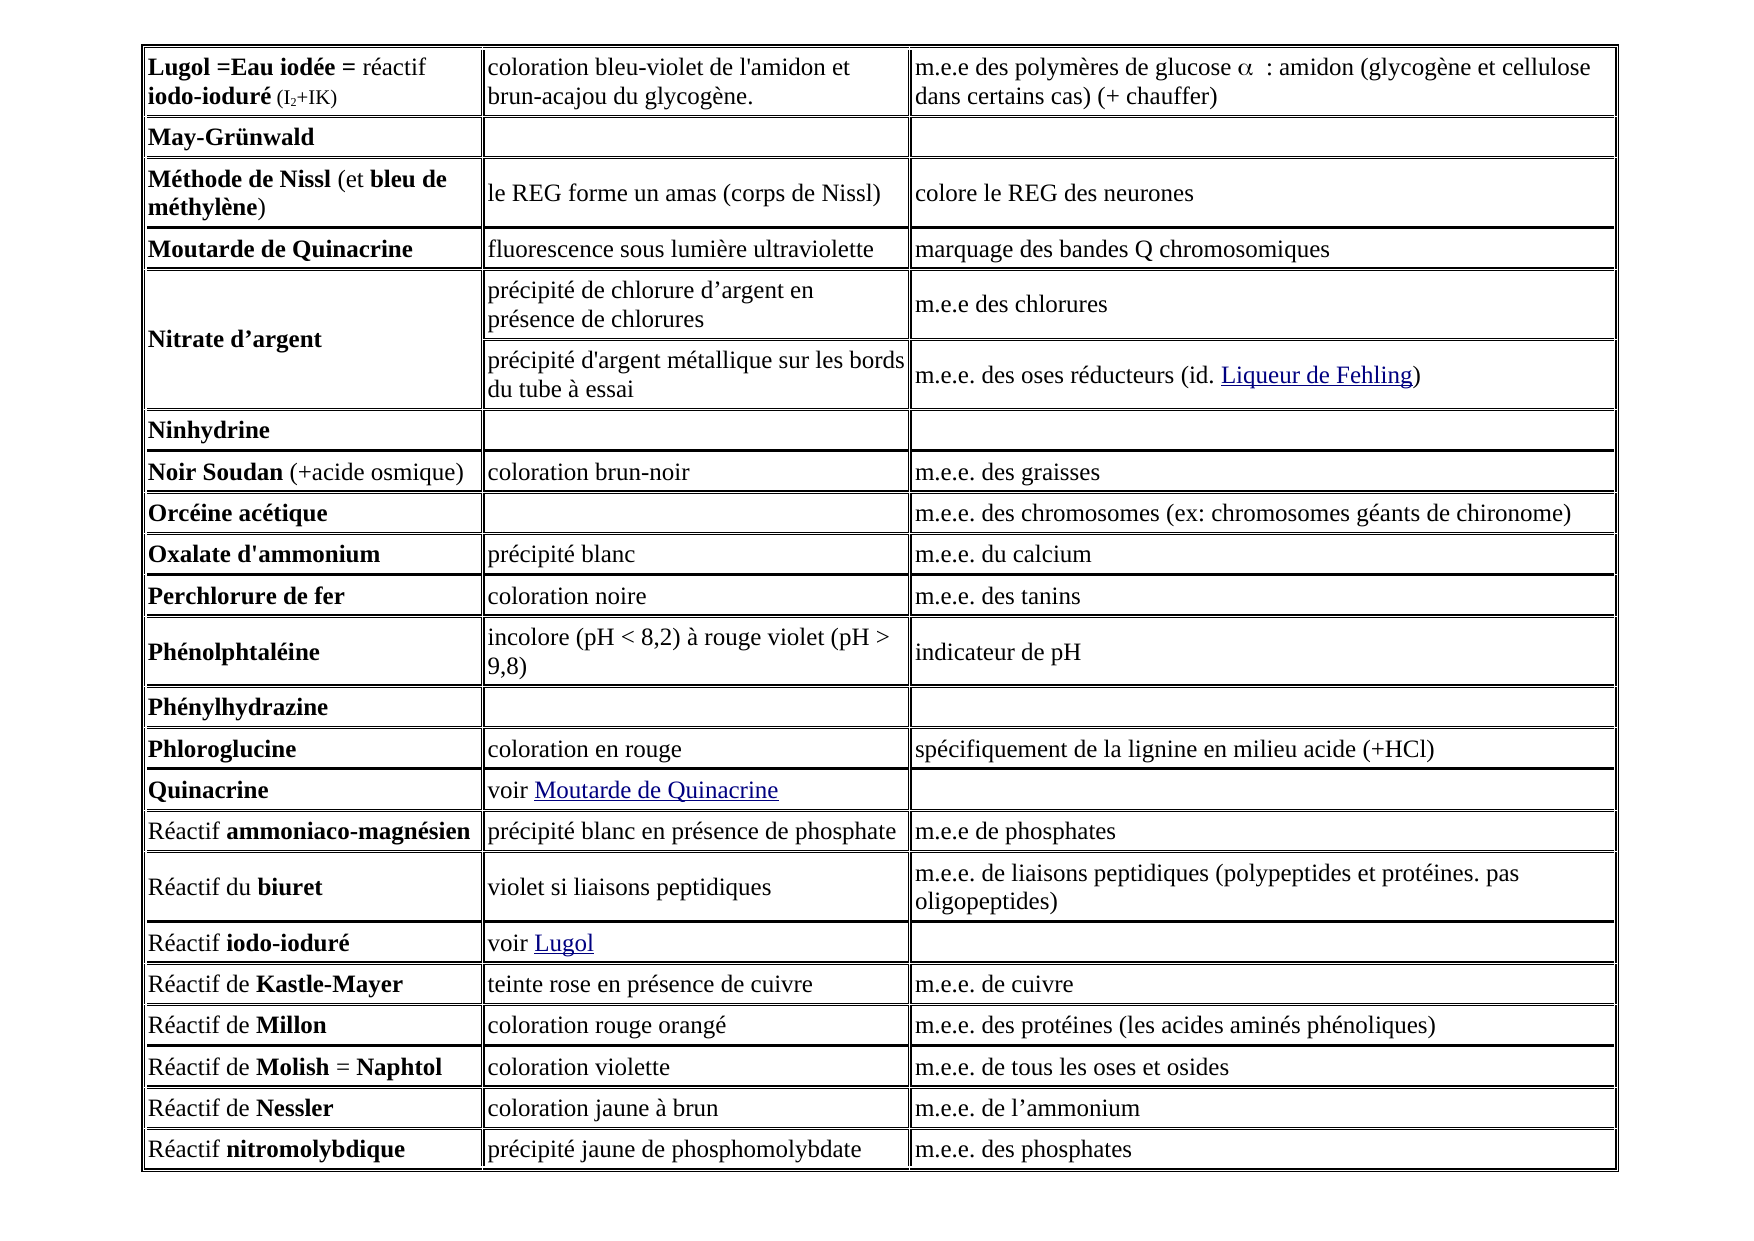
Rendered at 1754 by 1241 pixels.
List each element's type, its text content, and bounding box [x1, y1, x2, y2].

table_cell Réactif de Molish = Naphtol [145, 1044, 481, 1085]
table_cell Nitrate d’argent [145, 267, 481, 407]
table_cell voir Moutarde de Quinacrine [485, 770, 908, 808]
table_cell Réactif du biuret [143, 850, 483, 920]
table_cell spécifiquement de la lignine en milieu acide (+HCl) [910, 726, 1617, 767]
table_cell m.e.e. du calcium [910, 532, 1617, 573]
table_cell m.e.e. de liaisons peptidiques (polypeptides et protéines. pas oligopeptides) [910, 850, 1617, 920]
table_cell [912, 408, 1616, 449]
table_cell Réactif iodo-ioduré [145, 920, 481, 961]
table_cell Oxalate d'ammonium [143, 532, 483, 573]
table_cell m.e.e de phosphates [912, 809, 1616, 850]
table_cell m.e.e. de tous les oses et osides [912, 1044, 1615, 1085]
table_cell Moutarde de Quinacrine [145, 226, 481, 267]
table_cell colore le REG des neurones [910, 156, 1617, 226]
table_cell Méthode de Nissl (et bleu de méthylène) [143, 156, 483, 226]
table_cell May-Grünwald [145, 115, 481, 156]
table_cell incolore (pH < 8,2) à rouge violet (pH > 9,8) [485, 618, 908, 684]
table_cell précipité de chlorure d’argent en présence de chlorures [485, 271, 908, 337]
table_cell coloration noire [485, 576, 908, 614]
table_cell m.e.e. de l’ammonium [912, 1085, 1616, 1127]
table_cell m.e.e. des tanins [912, 573, 1617, 614]
table_cell Lugol =Eau iodée = réactif iodo-ioduré (I2+IK) [145, 46, 483, 114]
table_cell voir Lugol [485, 923, 908, 961]
table_cell indicateur de pH [912, 614, 1616, 684]
table_cell m.e.e. des graisses [912, 449, 1615, 490]
table_cell précipité blanc [485, 535, 908, 573]
table_cell m.e.e. de cuivre [912, 961, 1616, 1003]
table_cell le REG forme un amas (corps de Nissl) [485, 159, 908, 226]
table_cell [912, 920, 1615, 961]
table_cell Noir Soudan (+acide osmique) [145, 449, 481, 490]
table_cell [485, 688, 908, 726]
table_cell coloration rouge orangé [485, 1006, 908, 1044]
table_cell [143, 1127, 483, 1168]
table_cell [485, 494, 908, 532]
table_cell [910, 1127, 1617, 1168]
table_cell coloration violette [485, 1047, 908, 1085]
table_cell m.e.e. des oses réducteurs (id. Liqueur de Fehling) [912, 338, 1616, 407]
table_cell Réactif ammoniaco-magnésien [145, 809, 481, 850]
table_cell coloration jaune à brun [485, 1089, 908, 1127]
table_cell Phénylhydrazine [145, 684, 481, 726]
table_cell [485, 118, 908, 156]
table_cell Ninhydrine [145, 408, 481, 449]
table_cell m.e.e des chlorures [912, 267, 1616, 337]
table_cell coloration brun-noir [485, 452, 908, 490]
table_cell précipité blanc en présence de phosphate [485, 812, 908, 850]
table_cell marquage des bandes Q chromosomiques [912, 226, 1615, 267]
table_cell fluorescence sous lumière ultraviolette [485, 229, 908, 267]
table_cell [912, 115, 1616, 156]
table_cell Réactif de Kastle-Mayer [145, 961, 481, 1003]
table_cell [912, 767, 1615, 808]
table_cell m.e.e. des protéines (les acides aminés phénoliques) [910, 1003, 1617, 1044]
table_cell [912, 684, 1616, 726]
table_cell coloration bleu-violet de l'amidon et brun-acajou du glycogène. [483, 46, 910, 114]
table_cell Phloroglucine [143, 726, 483, 767]
table_cell Quinacrine [145, 767, 481, 808]
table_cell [483, 1127, 910, 1168]
table_cell teinte rose en présence de cuivre [485, 965, 908, 1003]
table_cell m.e.e. des chromosomes (ex: chromosomes géants de chironome) [912, 490, 1616, 532]
table_cell violet si liaisons peptidiques [485, 853, 908, 920]
table_cell Perchlorure de fer [143, 573, 481, 614]
table_cell Phénolphtaléine [145, 614, 481, 684]
table_cell m.e.e des polymères de glucose : amidon (glycogène et cellulose dans certains cas) (+ chauffer) [910, 48, 1615, 114]
table_cell Orcéine acétique [145, 490, 481, 532]
table_cell [485, 411, 908, 449]
table_cell coloration en rouge [485, 729, 908, 767]
table_cell Réactif de Nessler [145, 1085, 481, 1127]
table_cell précipité d'argent métallique sur les bords du tube à essai [485, 341, 908, 407]
table_cell Réactif de Millon [143, 1003, 483, 1044]
